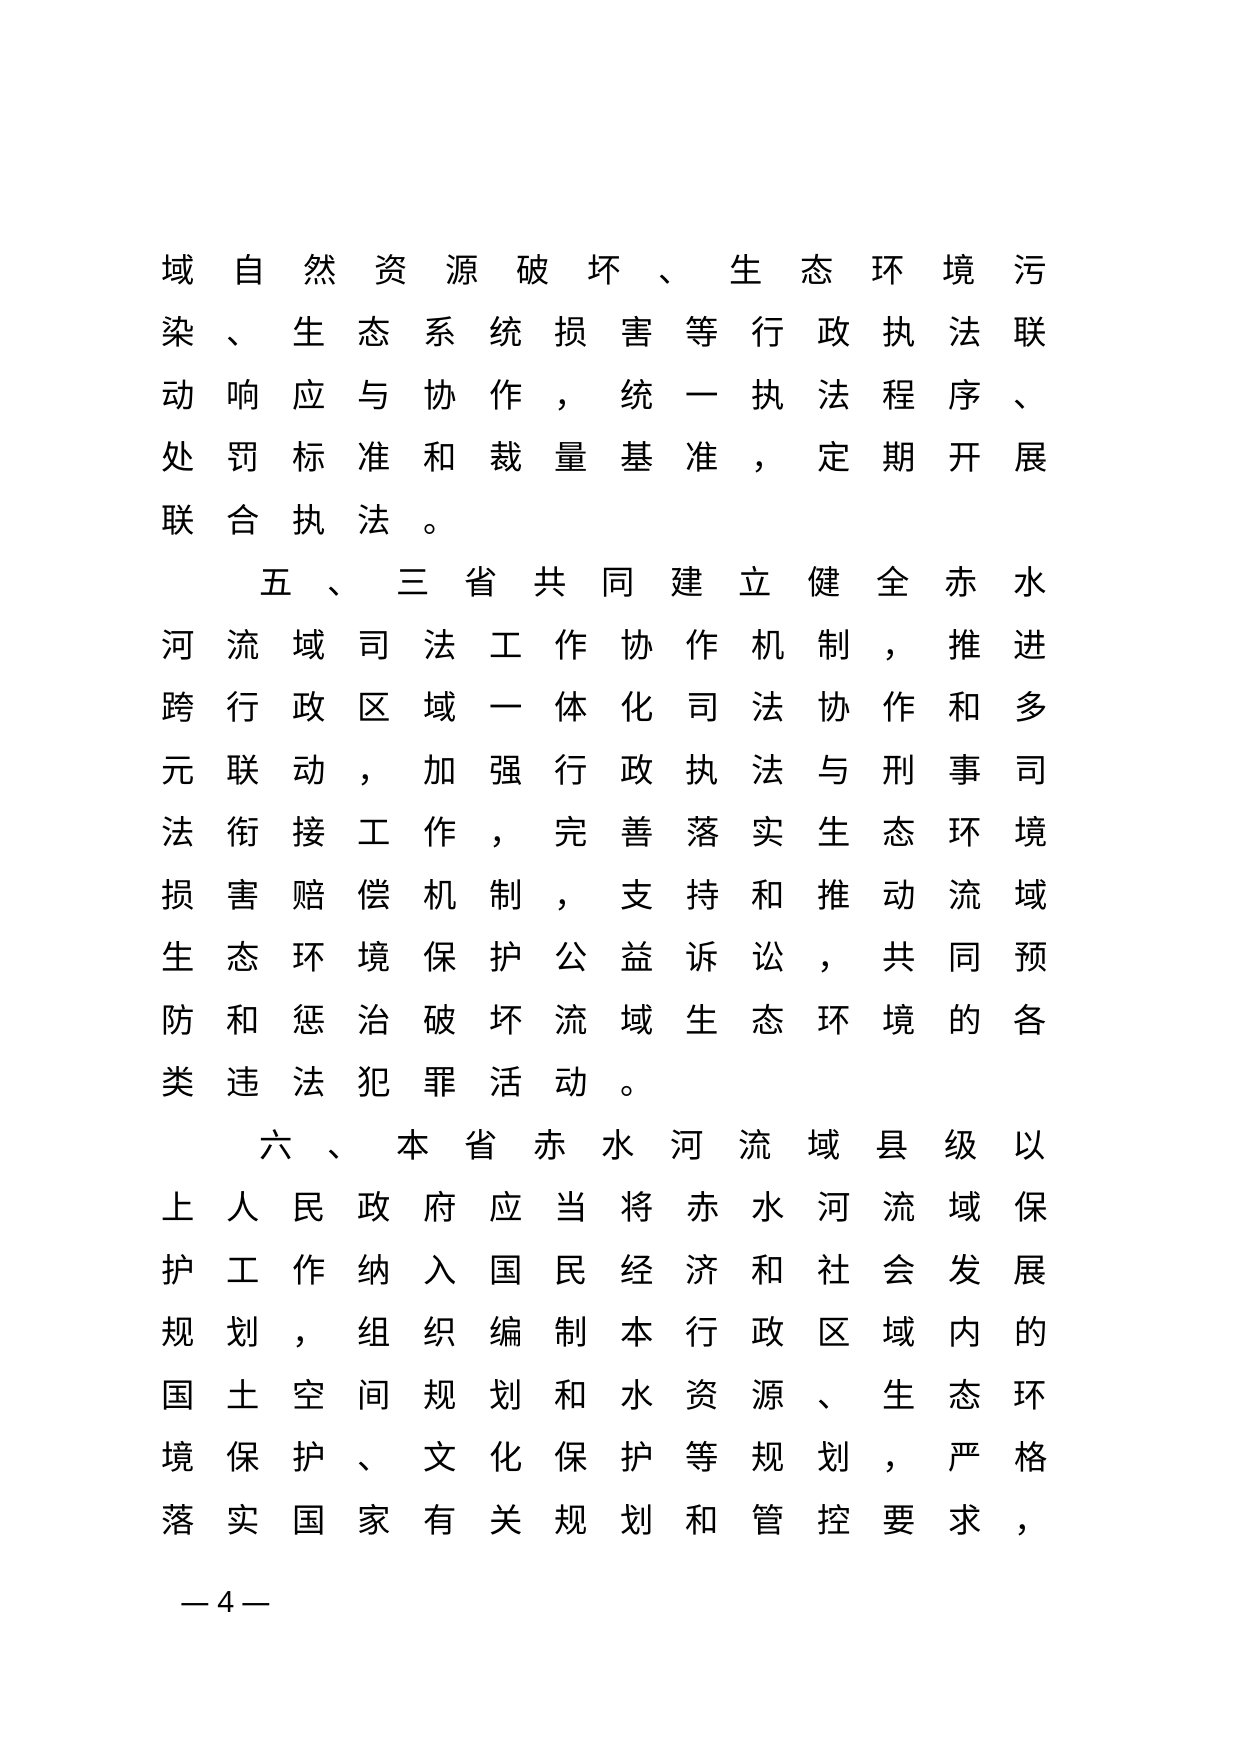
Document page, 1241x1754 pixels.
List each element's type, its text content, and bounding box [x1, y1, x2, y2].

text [161, 236, 1079, 549]
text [161, 1111, 1079, 1549]
text 五、三省共同建立健全赤水河流域司法工作协作机制，推进跨行政区域一体化司法协作和多元联动，加强行政执法与刑事司法衔接工作，完善落实生态环境损害赔偿机制，支持和推动流域生态环境保护公益诉讼，共同预防和惩治破坏流域生态环境的各类违法犯罪活动。 [161, 549, 1079, 1111]
